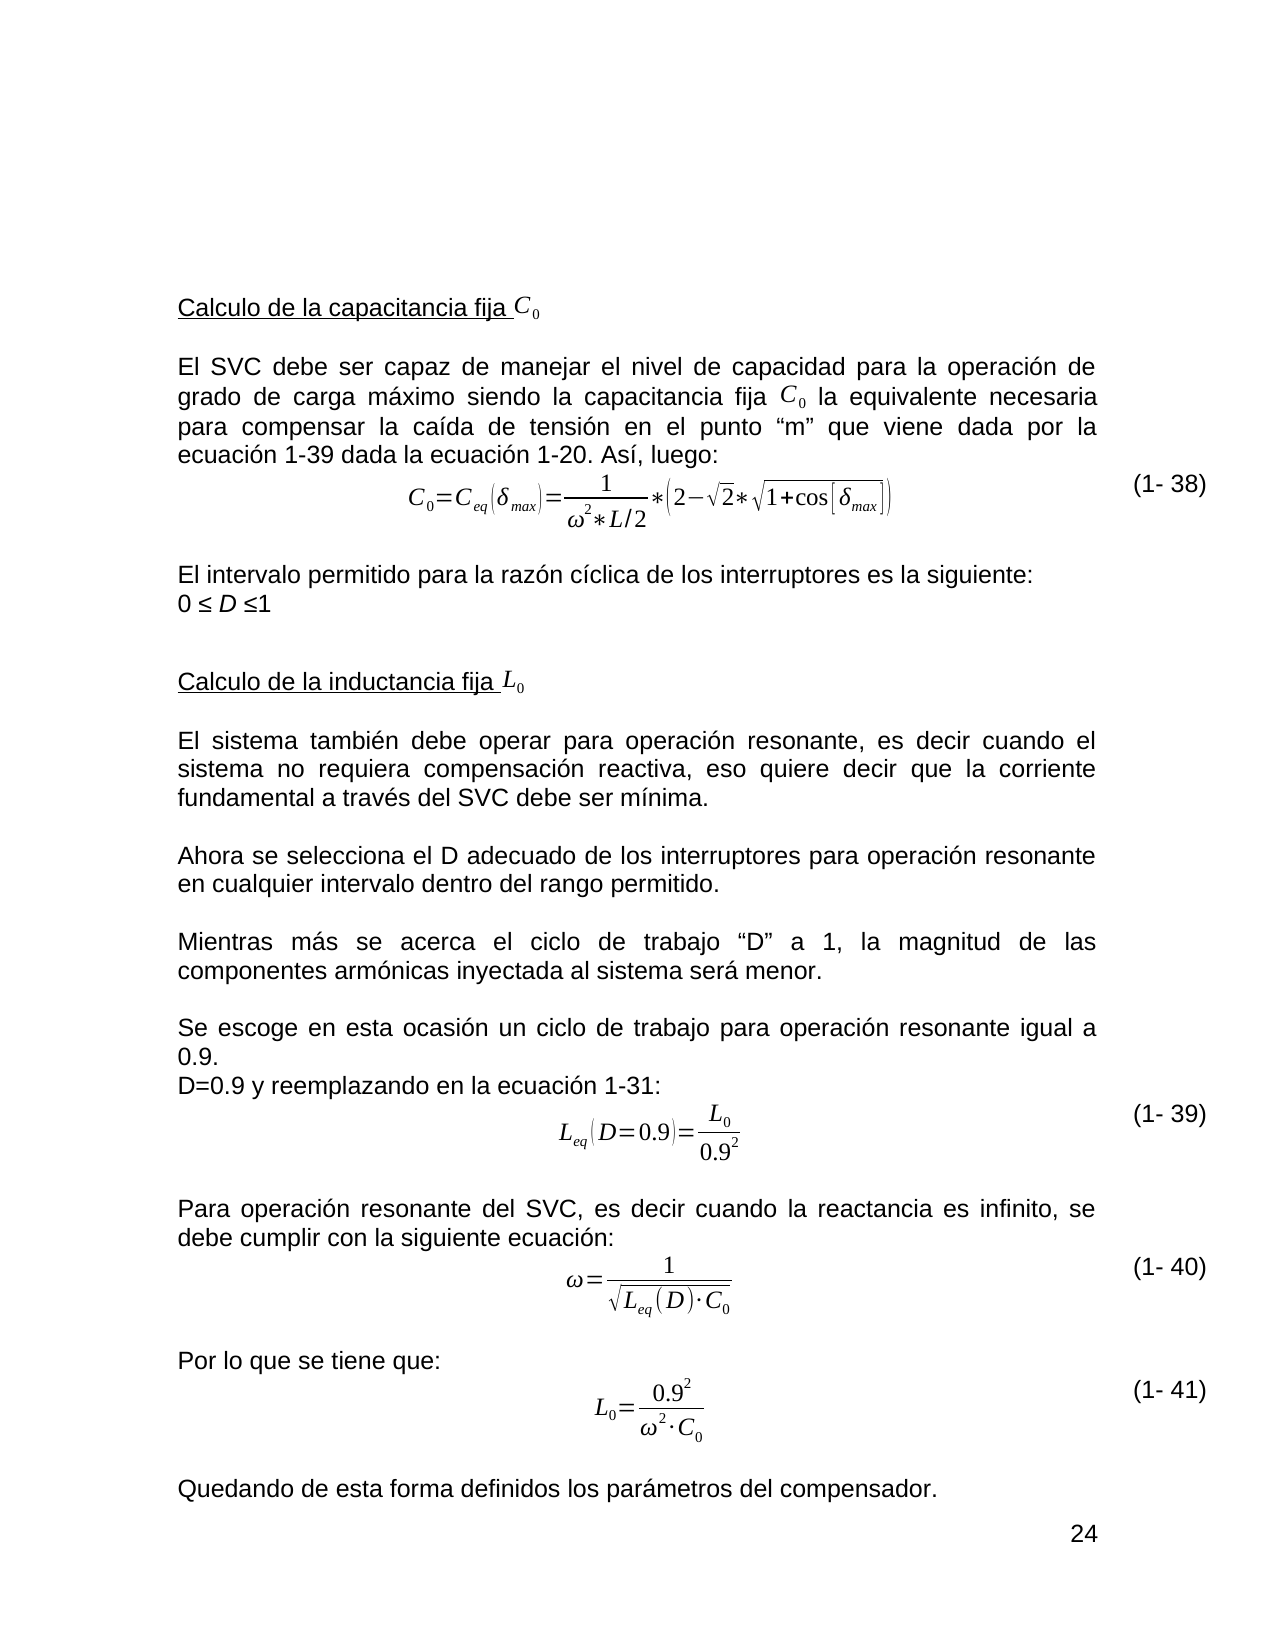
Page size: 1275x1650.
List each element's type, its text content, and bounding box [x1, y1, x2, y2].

text Ahora se selecciona el D adecuado de los interruptores para operación resonante en cualquier intervalo dentro del rango permitido. [177, 841, 1098, 898]
text Calculo de la inductancia fija [177, 666, 1098, 697]
table_header (1- 41) [1122, 1375, 1240, 1473]
table_header [177, 1252, 1122, 1346]
text Para operación resonante del SVC, es decir cuando la reactancia es infinito, se debe cumplir con la siguiente ecuación: [177, 1194, 1098, 1252]
text Por lo que se tiene que: [177, 1346, 1098, 1375]
table_header [177, 1099, 1122, 1194]
text El intervalo permitido para la razón cíclica de los interruptores es la siguiente: [177, 560, 1098, 589]
table_header (1- 40) [1122, 1252, 1240, 1346]
text Quedando de esta forma definidos los parámetros del compensador. [177, 1473, 1098, 1502]
table_header (1- 39) [1122, 1099, 1240, 1194]
table_header [177, 1375, 1122, 1473]
text Mientras más se acerca el ciclo de trabajo “D” a 1, la magnitud de las componentes armónicas inyectada al sistema será menor. [177, 927, 1098, 984]
text Calculo de la capacitancia fija [177, 291, 1098, 323]
text El SVC debe ser capaz de manejar el nivel de capacidad para la operación de grado de carga máximo siendo la capacitancia fija la equivalente necesaria para compensar la caída de tensión en el punto “m” que viene dada por la ecuación 1-39 dada la ecuación 1-20. Así, luego: [177, 351, 1098, 469]
text El sistema también debe operar para operación resonante, es decir cuando el sistema no requiera compensación reactiva, eso quiere decir que la corriente fundamental a través del SVC debe ser mínima. [177, 726, 1098, 812]
text Se escoge en esta ocasión un ciclo de trabajo para operación resonante igual a 0.9. [177, 1013, 1098, 1071]
table_header [177, 469, 1122, 560]
table_header (1- 38) [1122, 469, 1240, 560]
text D=0.9 y reemplazando en la ecuación 1-31: [177, 1071, 1098, 1099]
text 0 ≤ D ≤1 [177, 589, 1098, 618]
